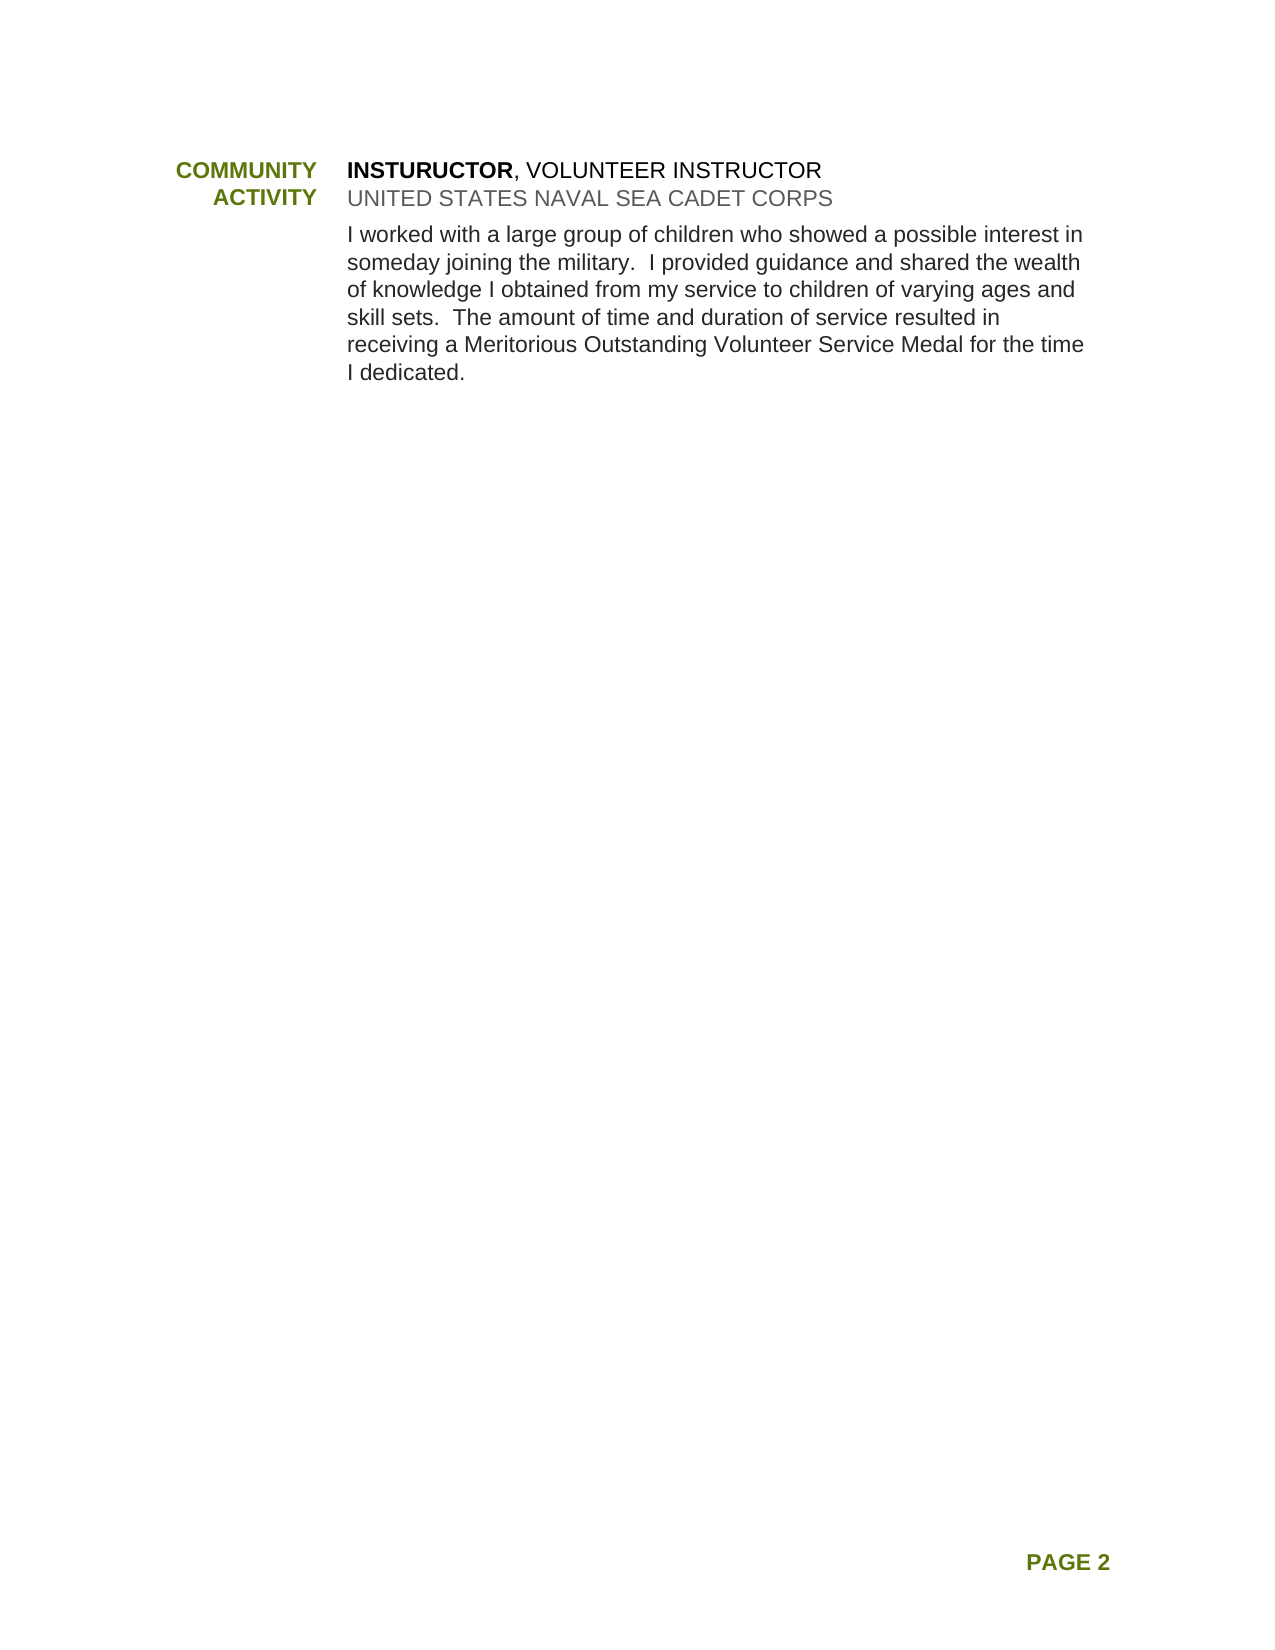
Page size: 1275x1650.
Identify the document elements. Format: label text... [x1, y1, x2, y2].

table_cell Instuructor, volunteer instructor united states naval sea cadet corps I worked with a large group of children who showed a possible interest in someday joining the military. I provided guidance and shared the wealth of knowledge I obtained from my service to children of varying ages and skill sets. The amount of time and duration of service resulted in receiving a Meritorious Outstanding Volunteer Service Medal for the time I dedicated. [332, 158, 1110, 443]
table_cell Community activity [98, 158, 332, 443]
